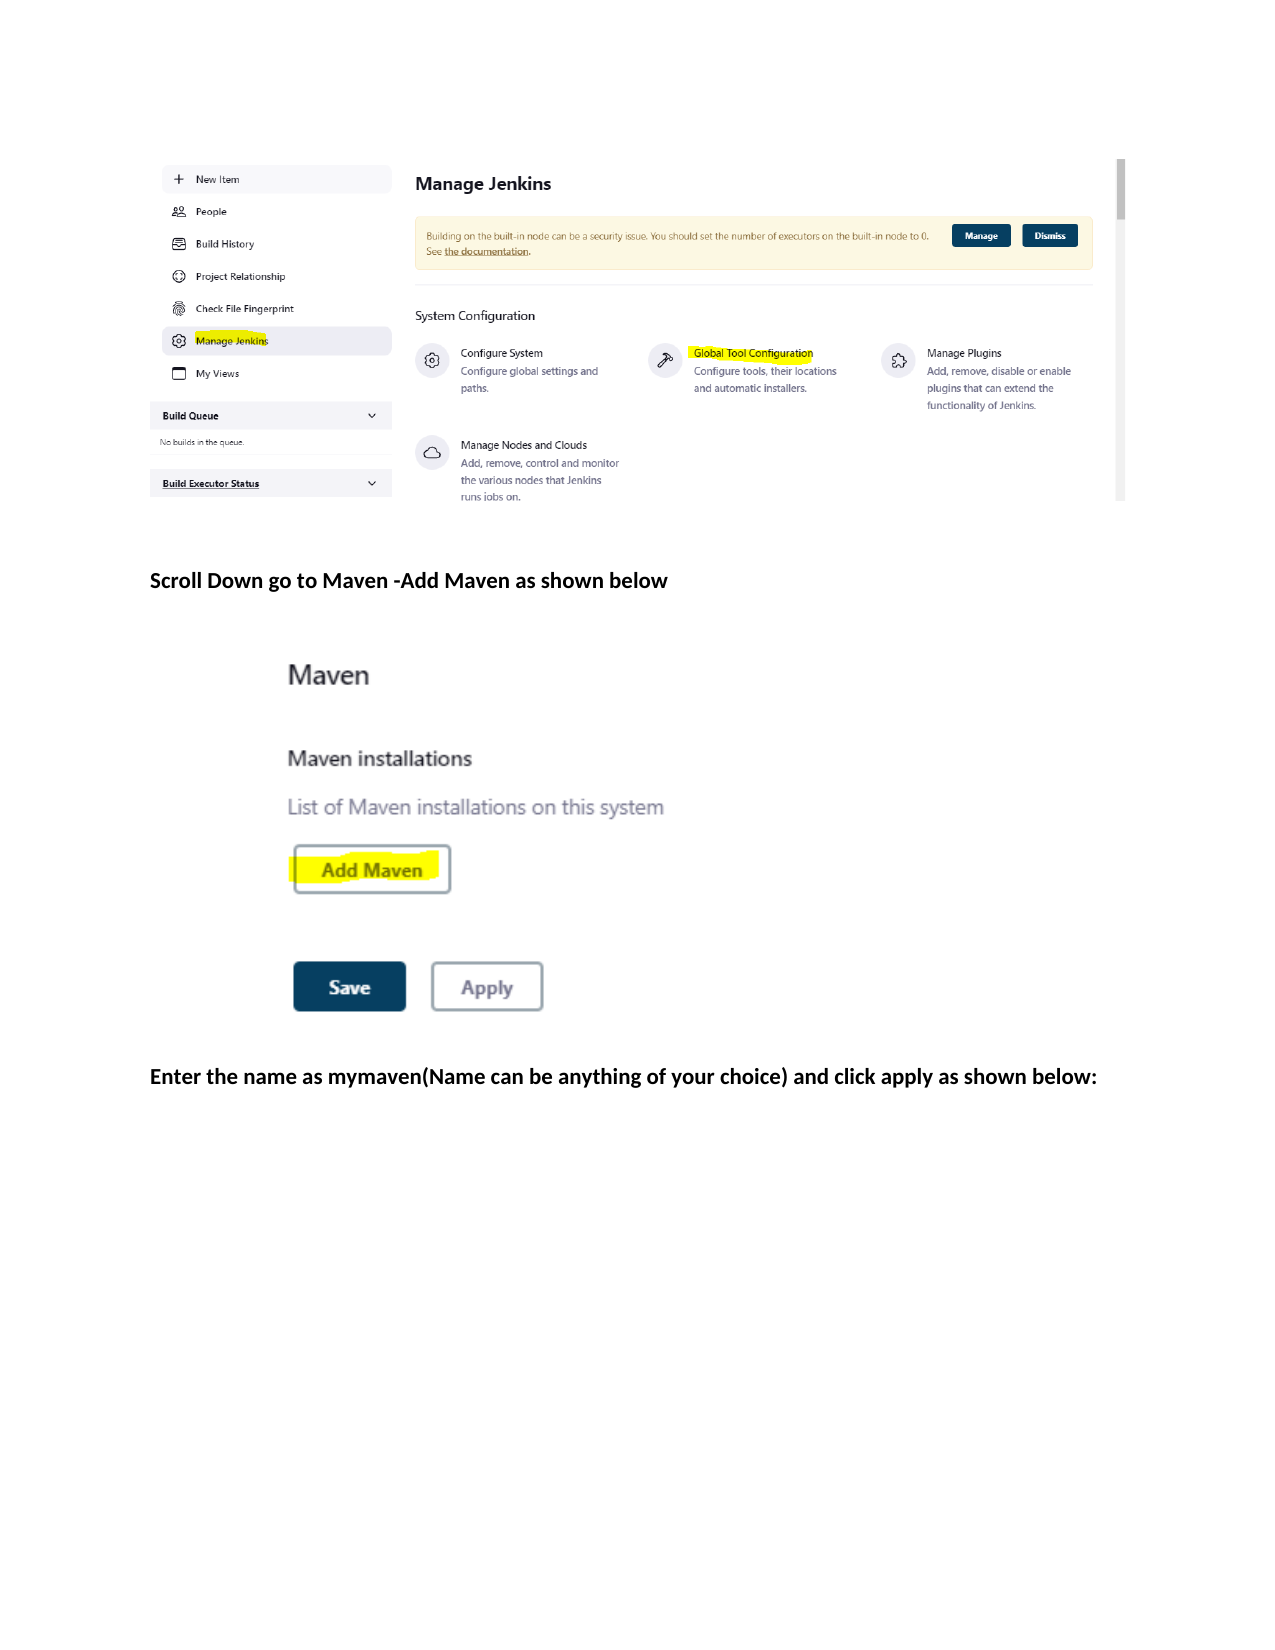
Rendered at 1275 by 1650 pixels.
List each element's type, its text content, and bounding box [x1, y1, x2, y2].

text Scroll Down go to Maven -Add Maven as shown below [150, 566, 1125, 594]
text Enter the name as mymaven(Name can be anything of your choice) and click apply as shown below: [150, 1062, 1125, 1090]
picture [150, 613, 1058, 1043]
picture [150, 159, 1125, 501]
